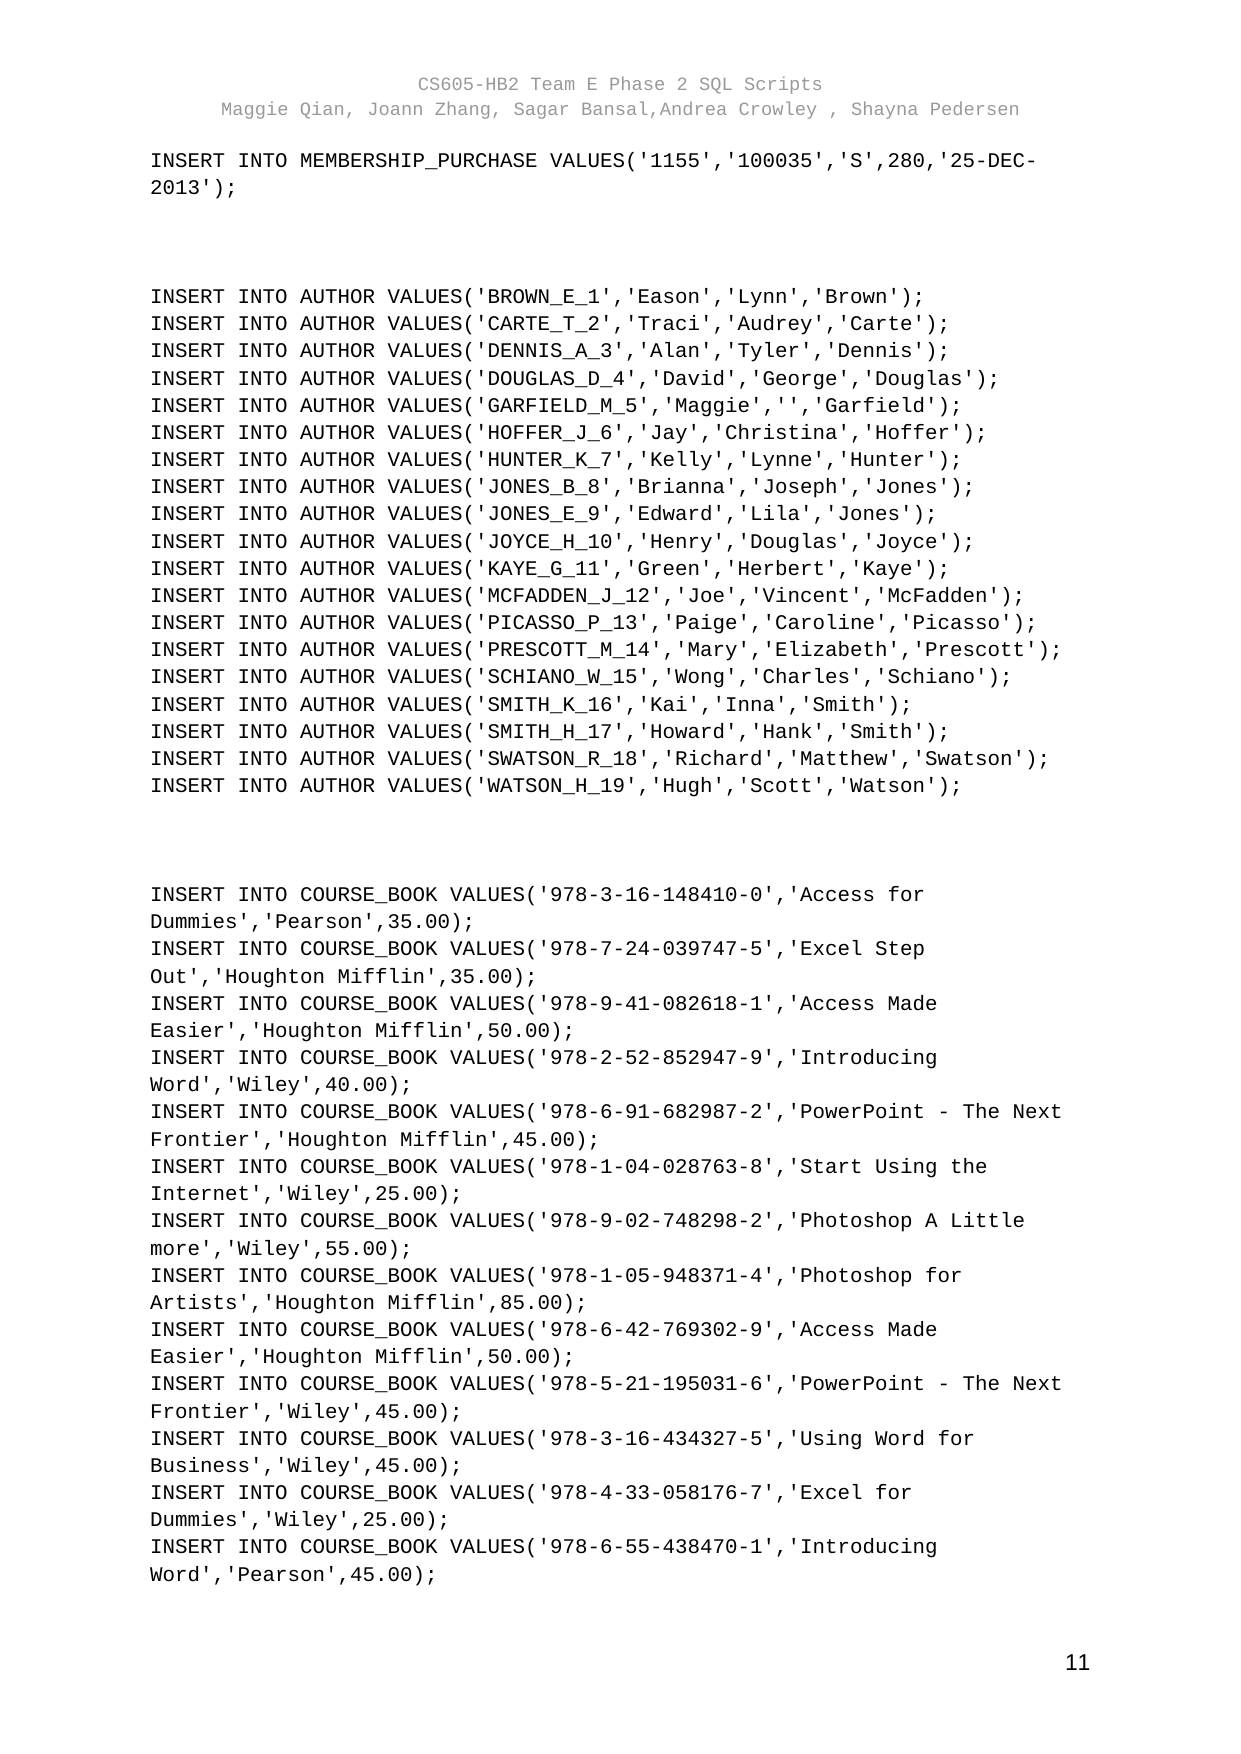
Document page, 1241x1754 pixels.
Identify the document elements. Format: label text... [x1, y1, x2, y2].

text INSERT INTO AUTHOR VALUES('SWATSON_R_18','Richard','Matthew','Swatson'); [150, 748, 1090, 772]
text INSERT INTO AUTHOR VALUES('DENNIS_A_3','Alan','Tyler','Dennis'); [150, 340, 1090, 364]
text INSERT INTO AUTHOR VALUES('GARFIELD_M_5','Maggie','','Garfield'); [150, 395, 1090, 418]
text INSERT INTO AUTHOR VALUES('JONES_B_8','Brianna','Joseph','Jones'); [150, 476, 1090, 500]
text INSERT INTO COURSE_BOOK VALUES('978-4-33-058176-7','Excel for Dummies','Wiley',25.00); [150, 1482, 1090, 1533]
text INSERT INTO AUTHOR VALUES('HUNTER_K_7','Kelly','Lynne','Hunter'); [150, 449, 1090, 473]
text INSERT INTO MEMBERSHIP_PURCHASE VALUES('1155','100035','S',280,'25-DEC-2013'); [150, 150, 1090, 201]
text INSERT INTO COURSE_BOOK VALUES('978-1-04-028763-8','Start Using the Internet','Wiley',25.00); [150, 1156, 1090, 1207]
text INSERT INTO COURSE_BOOK VALUES('978-6-42-769302-9','Access Made Easier','Houghton Mifflin',50.00); [150, 1319, 1090, 1370]
text INSERT INTO AUTHOR VALUES('CARTE_T_2','Traci','Audrey','Carte'); [150, 313, 1090, 337]
text INSERT INTO COURSE_BOOK VALUES('978-7-24-039747-5','Excel Step Out','Houghton Mifflin',35.00); [150, 938, 1090, 989]
text INSERT INTO COURSE_BOOK VALUES('978-1-05-948371-4','Photoshop for Artists','Houghton Mifflin',85.00); [150, 1265, 1090, 1316]
text INSERT INTO AUTHOR VALUES('JONES_E_9','Edward','Lila','Jones'); [150, 503, 1090, 527]
text INSERT INTO AUTHOR VALUES('PICASSO_P_13','Paige','Caroline','Picasso'); [150, 612, 1090, 636]
text INSERT INTO AUTHOR VALUES('BROWN_E_1','Eason','Lynn','Brown'); [150, 286, 1090, 309]
text INSERT INTO AUTHOR VALUES('DOUGLAS_D_4','David','George','Douglas'); [150, 367, 1090, 391]
text INSERT INTO AUTHOR VALUES('SMITH_H_17','Howard','Hank','Smith'); [150, 721, 1090, 744]
text INSERT INTO COURSE_BOOK VALUES('978-6-55-438470-1','Introducing Word','Pearson',45.00); [150, 1537, 1090, 1587]
text INSERT INTO COURSE_BOOK VALUES('978-2-52-852947-9','Introducing Word','Wiley',40.00); [150, 1047, 1090, 1098]
text INSERT INTO COURSE_BOOK VALUES('978-3-16-148410-0','Access for Dummies','Pearson',35.00); [150, 884, 1090, 935]
text INSERT INTO AUTHOR VALUES('SCHIANO_W_15','Wong','Charles','Schiano'); [150, 667, 1090, 690]
text INSERT INTO AUTHOR VALUES('PRESCOTT_M_14','Mary','Elizabeth','Prescott'); [150, 639, 1090, 663]
text INSERT INTO COURSE_BOOK VALUES('978-9-02-748298-2','Photoshop A Little more','Wiley',55.00); [150, 1210, 1090, 1261]
text INSERT INTO AUTHOR VALUES('SMITH_K_16','Kai','Inna','Smith'); [150, 694, 1090, 717]
text INSERT INTO AUTHOR VALUES('MCFADDEN_J_12','Joe','Vincent','McFadden'); [150, 585, 1090, 609]
text INSERT INTO AUTHOR VALUES('JOYCE_H_10','Henry','Douglas','Joyce'); [150, 531, 1090, 554]
text INSERT INTO COURSE_BOOK VALUES('978-5-21-195031-6','PowerPoint - The Next Frontier','Wiley',45.00); [150, 1373, 1090, 1424]
text INSERT INTO COURSE_BOOK VALUES('978-3-16-434327-5','Using Word for Business','Wiley',45.00); [150, 1428, 1090, 1479]
text INSERT INTO COURSE_BOOK VALUES('978-6-91-682987-2','PowerPoint - The Next Frontier','Houghton Mifflin',45.00); [150, 1102, 1090, 1152]
text INSERT INTO AUTHOR VALUES('WATSON_H_19','Hugh','Scott','Watson'); [150, 775, 1090, 799]
text INSERT INTO AUTHOR VALUES('HOFFER_J_6','Jay','Christina','Hoffer'); [150, 422, 1090, 446]
text INSERT INTO AUTHOR VALUES('KAYE_G_11','Green','Herbert','Kaye'); [150, 558, 1090, 581]
text INSERT INTO COURSE_BOOK VALUES('978-9-41-082618-1','Access Made Easier','Houghton Mifflin',50.00); [150, 993, 1090, 1044]
